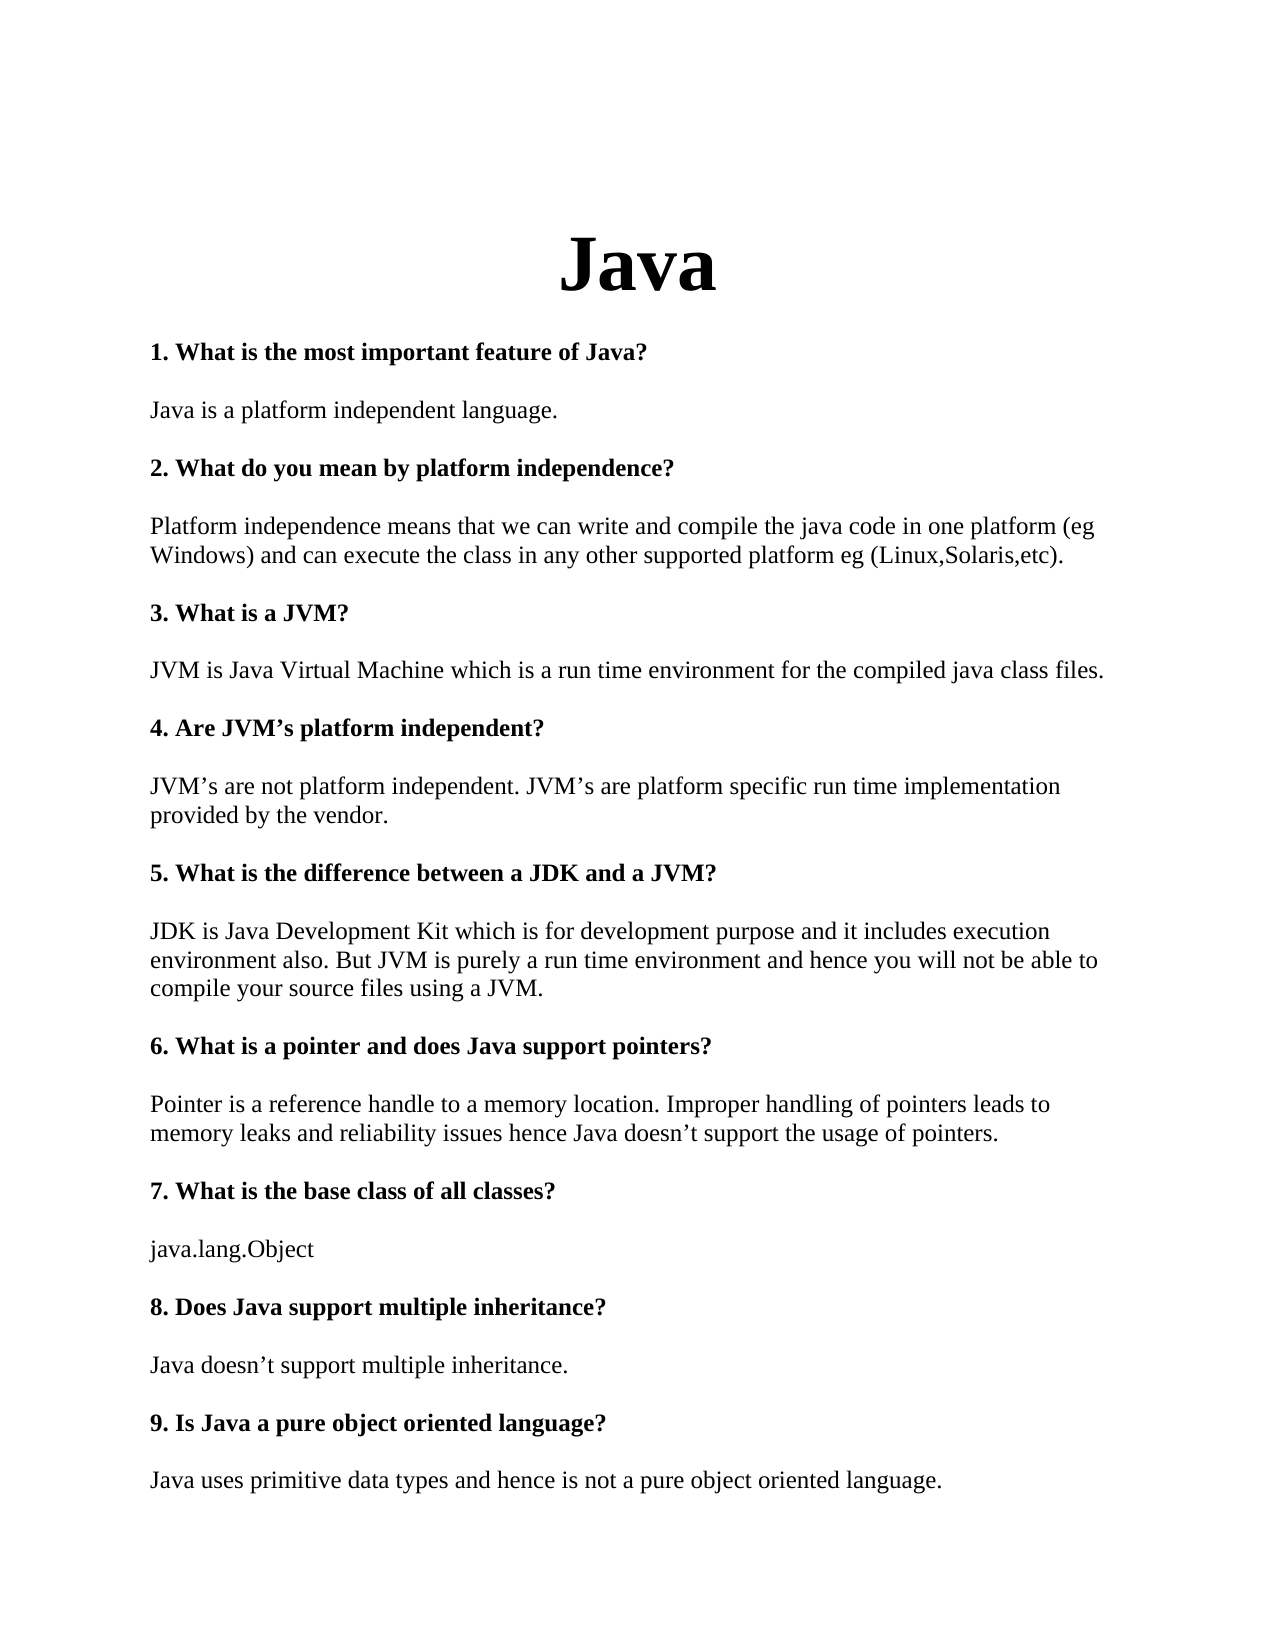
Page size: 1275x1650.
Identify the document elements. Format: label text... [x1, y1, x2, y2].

text JVM’s are not platform independent. JVM’s are platform specific run time implementation provided by the vendor. [150, 771, 1125, 829]
text 8. Does Java support multiple inheritance? [150, 1292, 1125, 1321]
text Pointer is a reference handle to a memory location. Improper handling of pointers leads to memory leaks and reliability issues hence Java doesn’t support the usage of pointers. [150, 1089, 1125, 1147]
text 1. What is the most important feature of Java? [150, 337, 1125, 366]
text Java [150, 150, 1125, 308]
text JVM is Java Virtual Machine which is a run time environment for the compiled java class files. [150, 656, 1125, 684]
text 2. What do you mean by platform independence? [150, 453, 1125, 482]
text Java uses primitive data types and hence is not a pure object oriented language. [150, 1466, 1125, 1494]
text JDK is Java Development Kit which is for development purpose and it includes execution environment also. But JVM is purely a run time environment and hence you will not be able to compile your source files using a JVM. [150, 916, 1125, 1002]
text 9. Is Java a pure object oriented language? [150, 1408, 1125, 1436]
text 7. What is the base class of all classes? [150, 1176, 1125, 1205]
text java.lang.Object [150, 1234, 1125, 1263]
text 3. What is a JVM? [150, 598, 1125, 626]
text 6. What is a pointer and does Java support pointers? [150, 1031, 1125, 1060]
text 5. What is the difference between a JDK and a JVM? [150, 858, 1125, 887]
text Java doesn’t support multiple inheritance. [150, 1350, 1125, 1378]
text Java is a platform independent language. [150, 395, 1125, 424]
text 4. Are JVM’s platform independent? [150, 713, 1125, 742]
text Platform independence means that we can write and compile the java code in one platform (eg Windows) and can execute the class in any other supported platform eg (Linux,Solaris,etc). [150, 511, 1125, 568]
